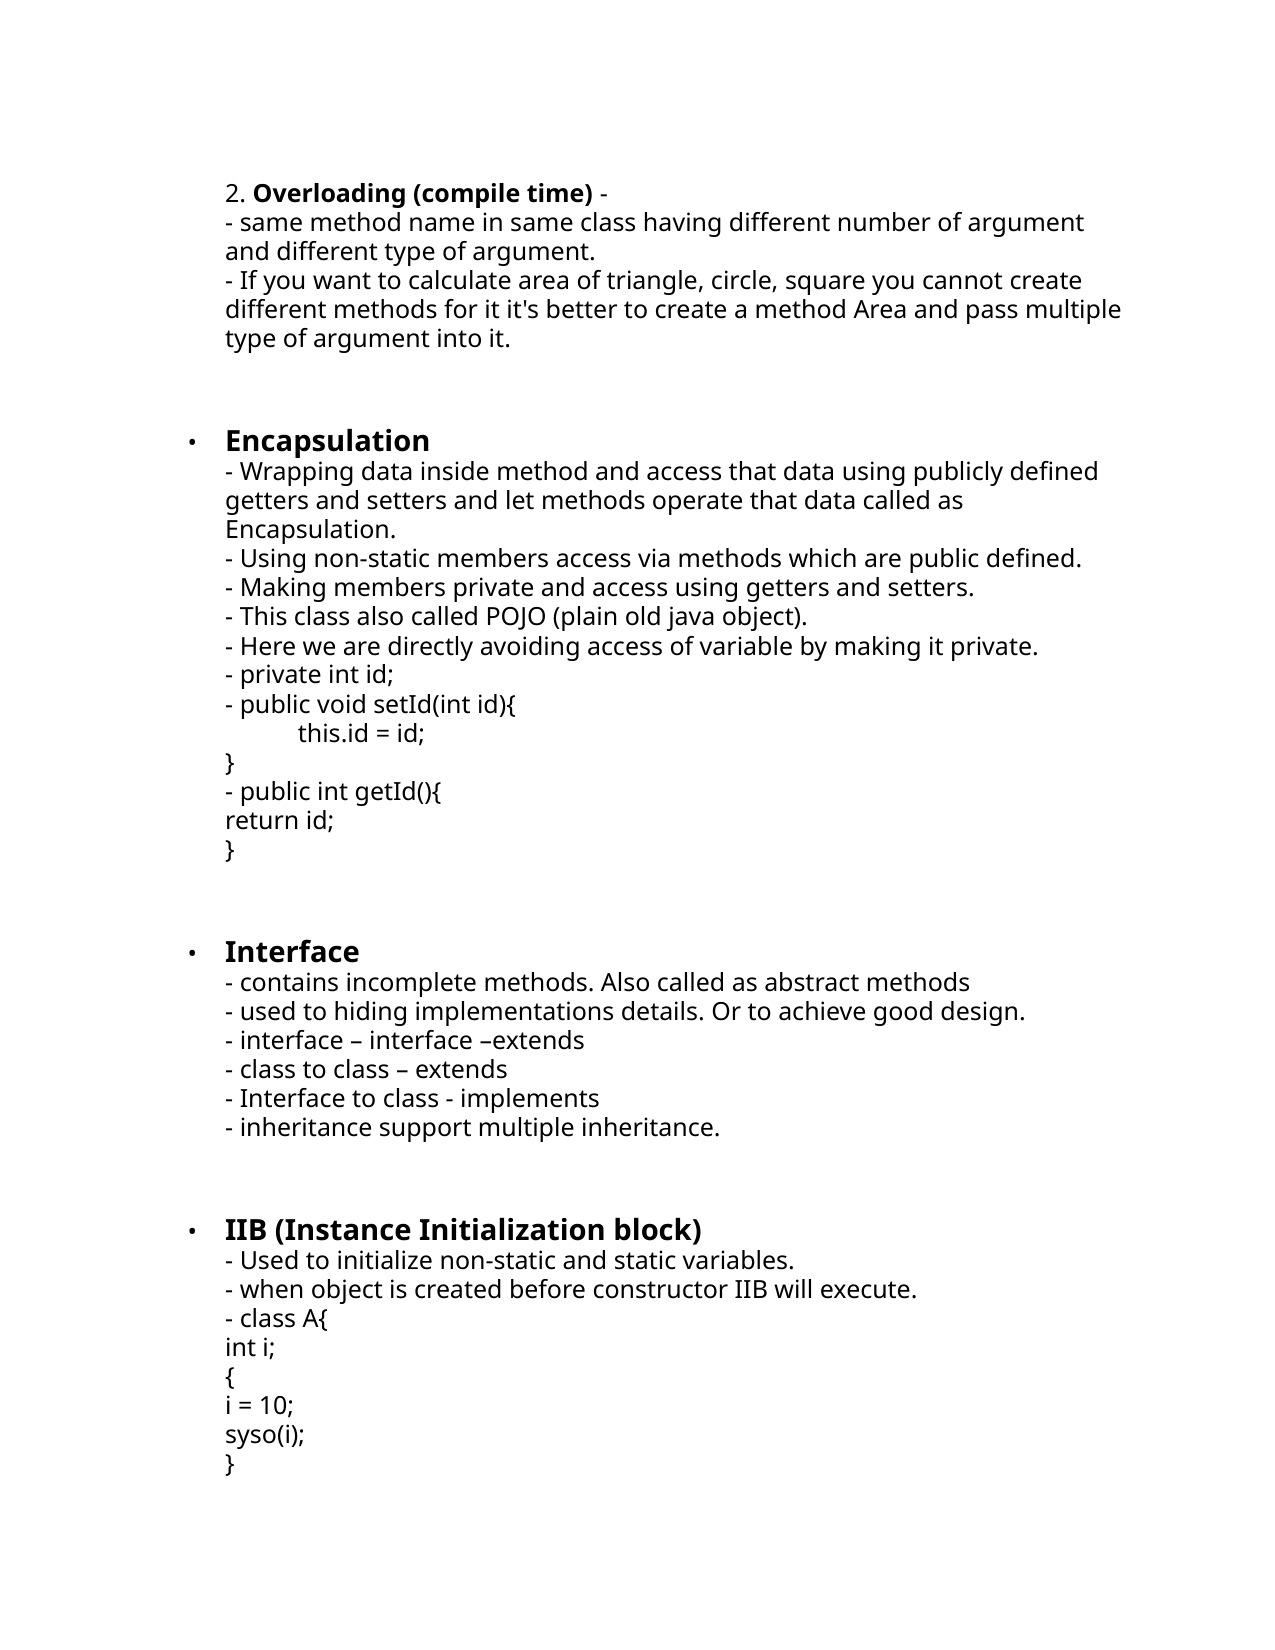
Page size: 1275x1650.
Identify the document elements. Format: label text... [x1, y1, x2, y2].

list Interface - contains incomplete methods. Also called as abstract methods - used to hiding implementations details. Or to achieve good design. - interface – interface –extends - class to class – extends - Interface to class - implements - inheritance support multiple inheritance. [187, 939, 1125, 1201]
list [187, 150, 1125, 412]
list Encapsulation - Wrapping data inside method and access that data using publicly defined getters and setters and let methods operate that data called as Encapsulation. - Using non-static members access via methods which are public defined. - Making members private and access using getters and setters. - This class also called POJO (plain old java object). - Here we are directly avoiding access of variable by making it private. - private int id; - public void setId(int id){ this.id = id; } - public int getId(){ return id; } [187, 428, 1125, 922]
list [187, 1217, 1125, 1479]
